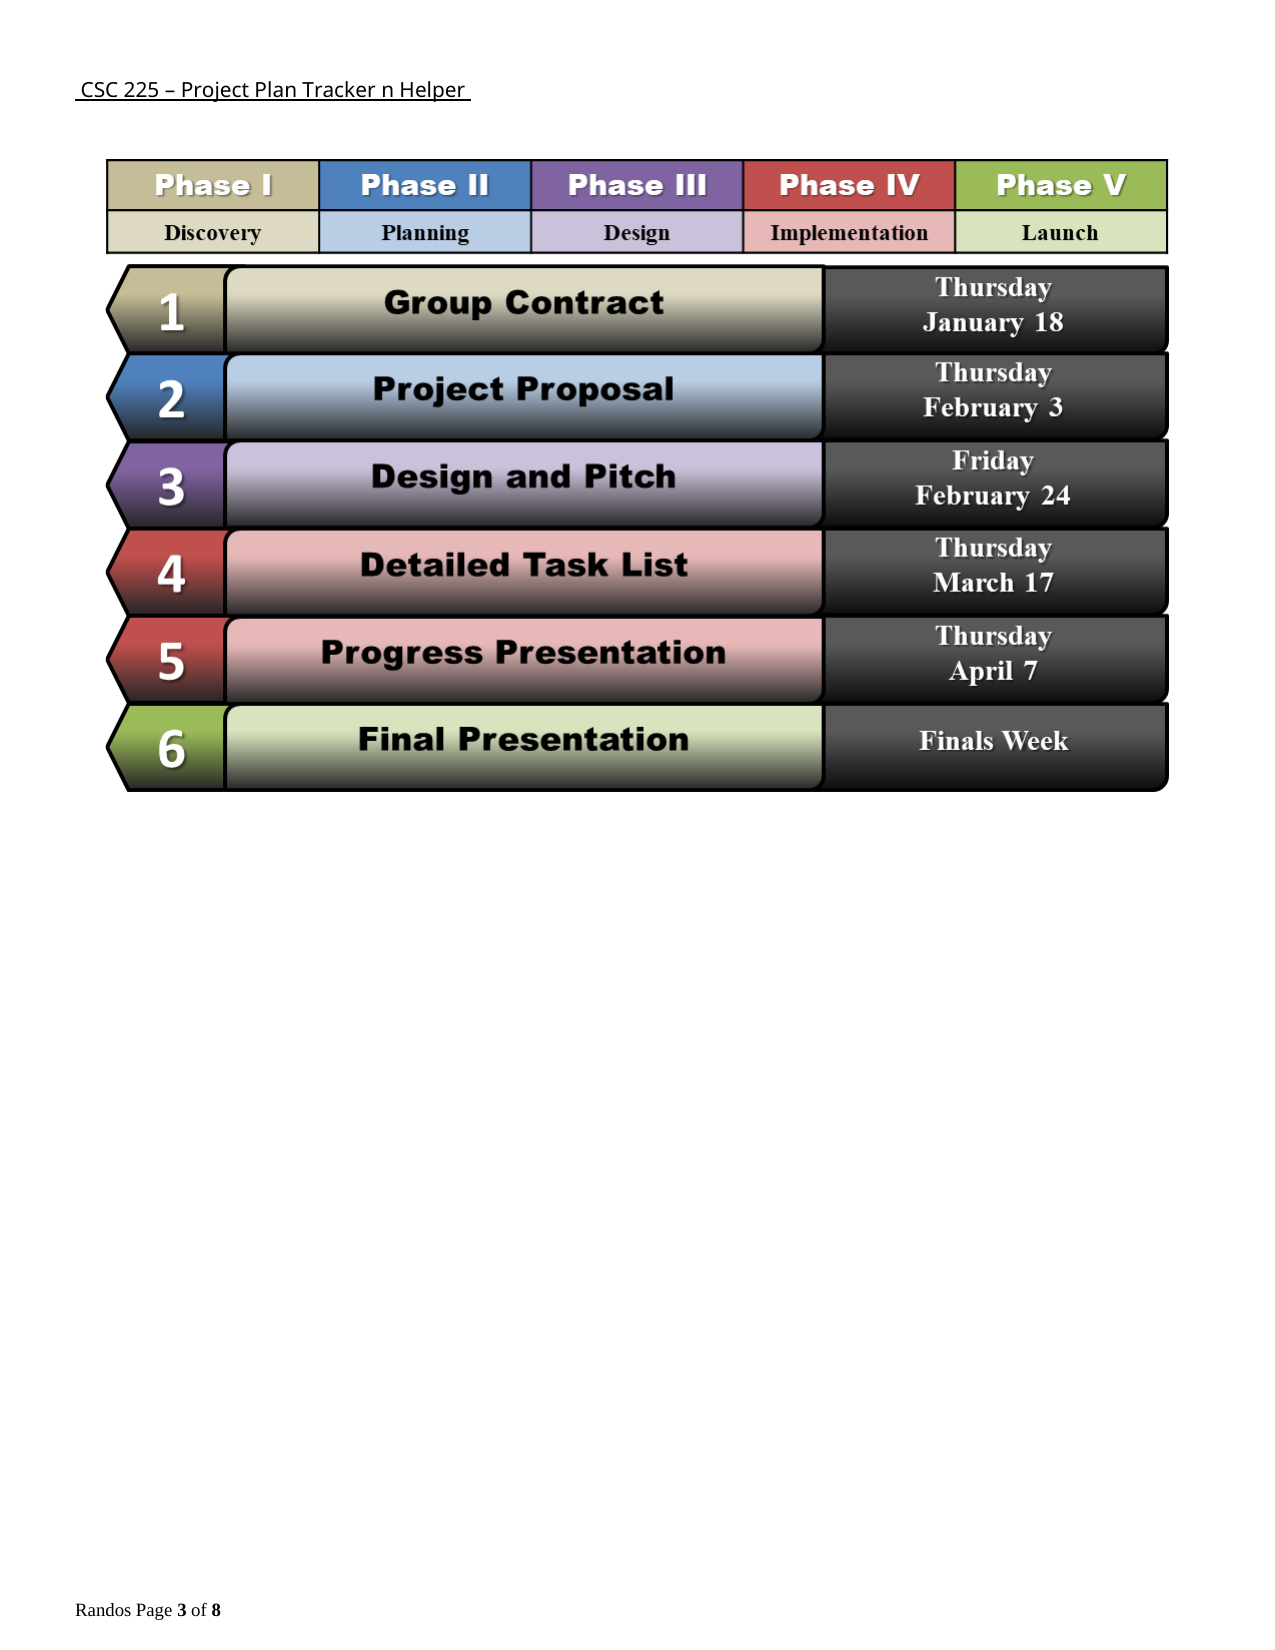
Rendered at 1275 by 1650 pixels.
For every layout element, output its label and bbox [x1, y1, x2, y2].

picture [105, 158, 1170, 824]
